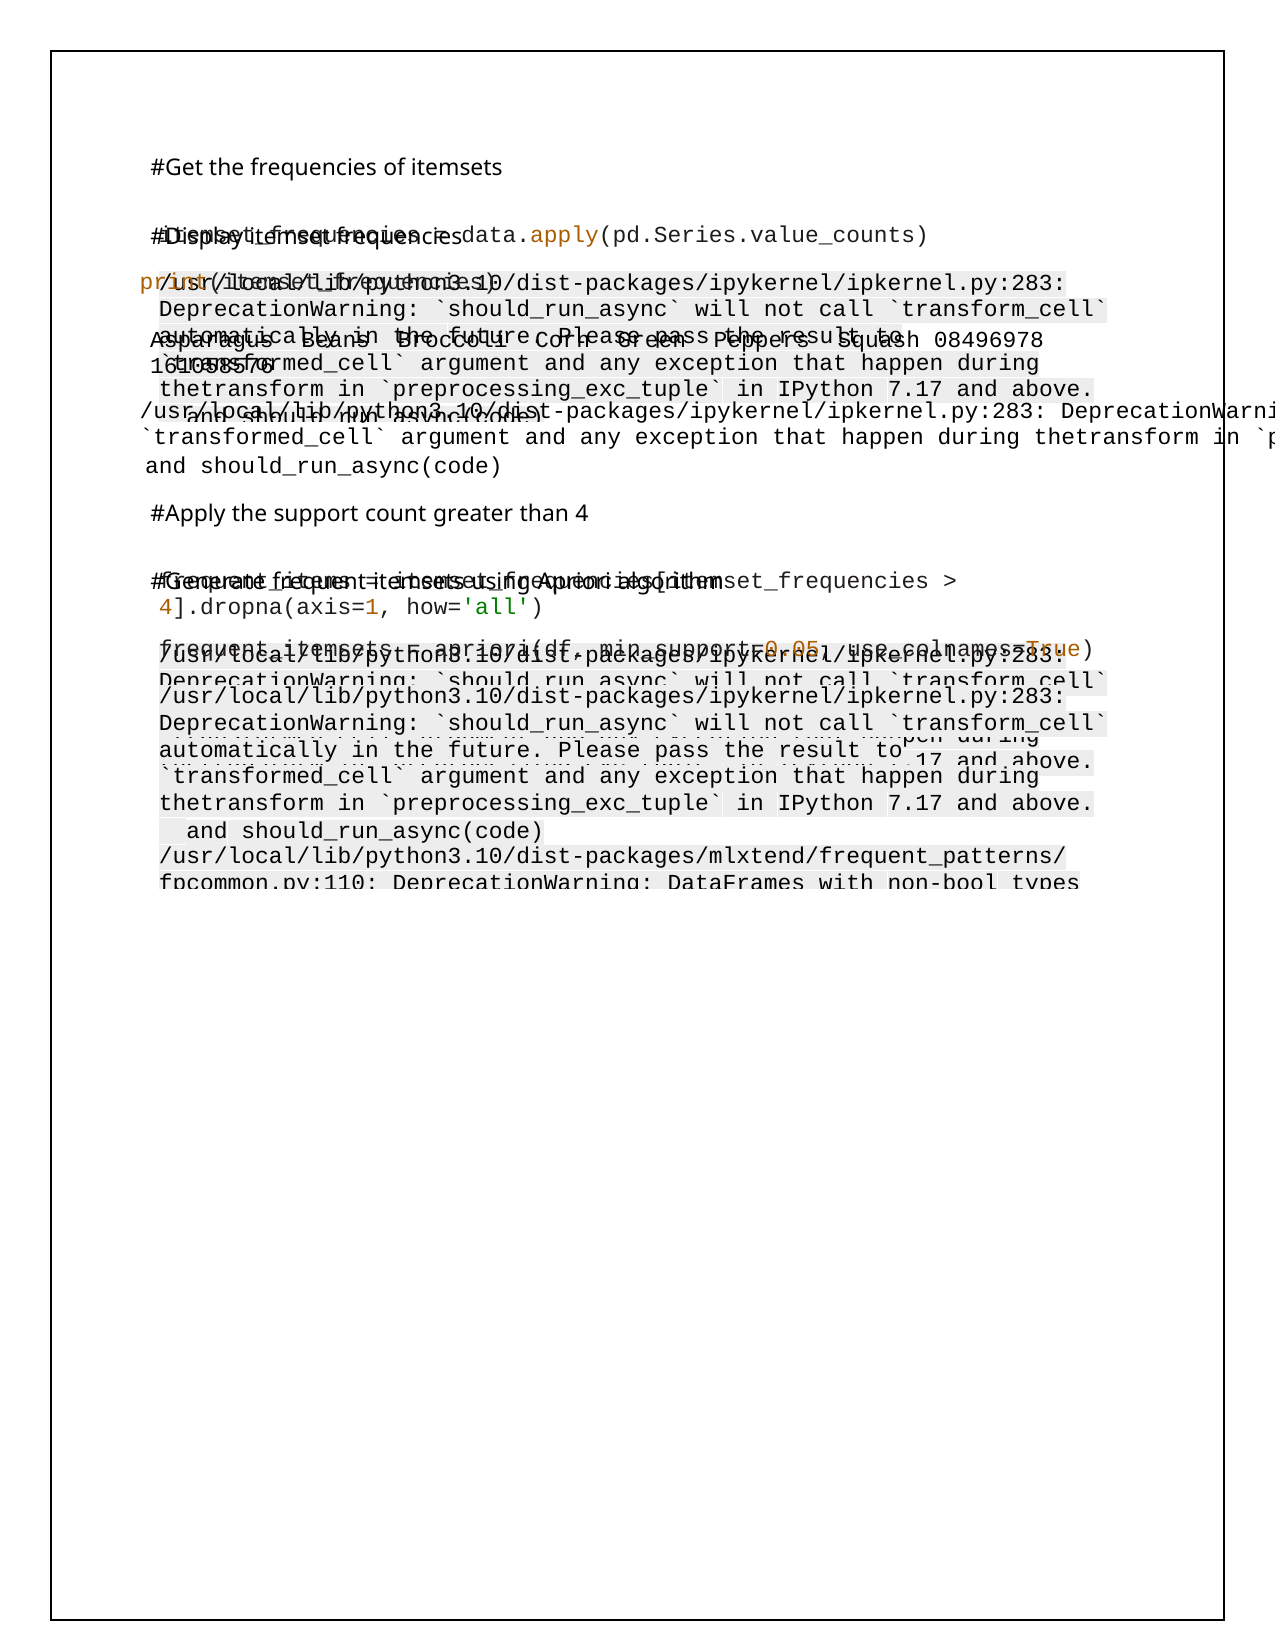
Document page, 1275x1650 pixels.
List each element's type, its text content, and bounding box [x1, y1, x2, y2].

text #Apply the support count greater than 4 [150, 288, 1150, 528]
text #Generate frequent itemsets using Apriori algorithm [150, 565, 1150, 597]
text #Get the frequencies of itemsets [150, 151, 1150, 183]
text #Display itemset frequencies [150, 219, 1150, 251]
